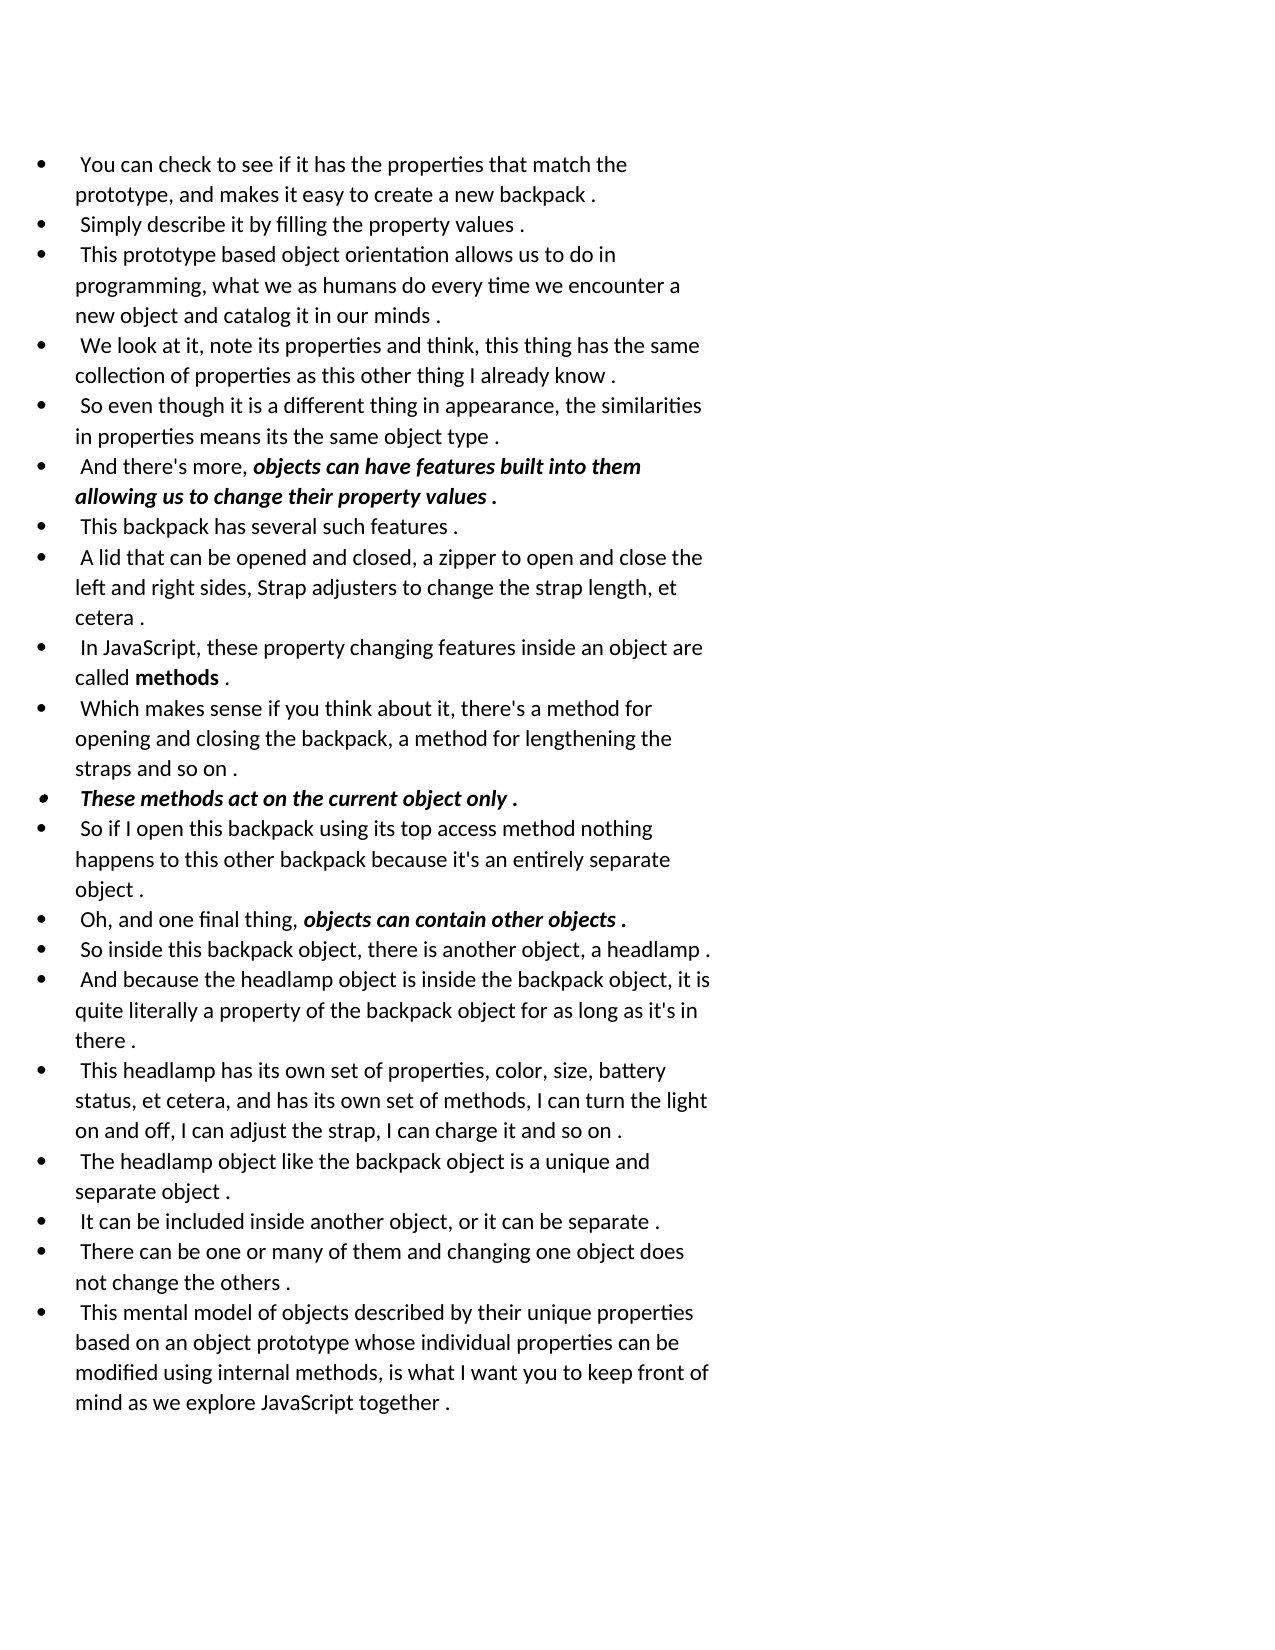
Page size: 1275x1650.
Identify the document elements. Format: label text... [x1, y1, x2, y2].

list Simply describe it by filling the property values . [37, 210, 722, 238]
list So even though it is a different thing in appearance, the similarities in properties means its the same object type . [37, 392, 722, 450]
list This mental model of objects described by their unique properties based on an object prototype whose individual properties can be modified using internal methods, is what I want you to keep front of mind as we explore JavaScript together . [37, 1298, 722, 1417]
list These methods act on the current object only . [37, 784, 722, 812]
list So inside this backpack object, there is another object, a headlamp . [37, 935, 722, 963]
list In JavaScript, these property changing features inside an object are called methods . [37, 633, 722, 692]
list And because the headlamp object is inside the backpack object, it is quite literally a property of the backpack object for as long as it's in there . [37, 966, 722, 1054]
list We look at it, note its properties and think, this thing has the same collection of properties as this other thing I already know . [37, 331, 722, 389]
list This backpack has several such features . [37, 512, 722, 541]
list This headlamp has its own set of properties, color, size, battery status, et cetera, and has its own set of methods, I can turn the light on and off, I can adjust the strap, I can charge it and so on . [37, 1056, 722, 1145]
list It can be included inside another object, or it can be separate . [37, 1207, 722, 1235]
list So if I open this backpack using its top access method nothing happens to this other backpack because it's an entirely separate object . [37, 814, 722, 903]
list Which makes sense if you think about it, there's a method for opening and closing the backpack, a method for lengthening the straps and so on . [37, 694, 722, 782]
list A lid that can be opened and closed, a zipper to open and close the left and right sides, Strap adjusters to change the strap length, et cetera . [37, 543, 722, 631]
list The headlamp object like the backpack object is a unique and separate object . [37, 1147, 722, 1205]
list Oh, and one final thing, objects can contain other objects . [37, 905, 722, 933]
list And there's more, objects can have features built into them allowing us to change their property values . [37, 452, 722, 510]
list You can check to see if it has the properties that match the prototype, and makes it easy to create a new backpack . [37, 150, 722, 208]
list There can be one or many of them and changing one object does not change the others . [37, 1237, 722, 1296]
list This prototype based object orientation allows us to do in programming, what we as humans do every time we encounter a new object and catalog it in our minds . [37, 241, 722, 329]
